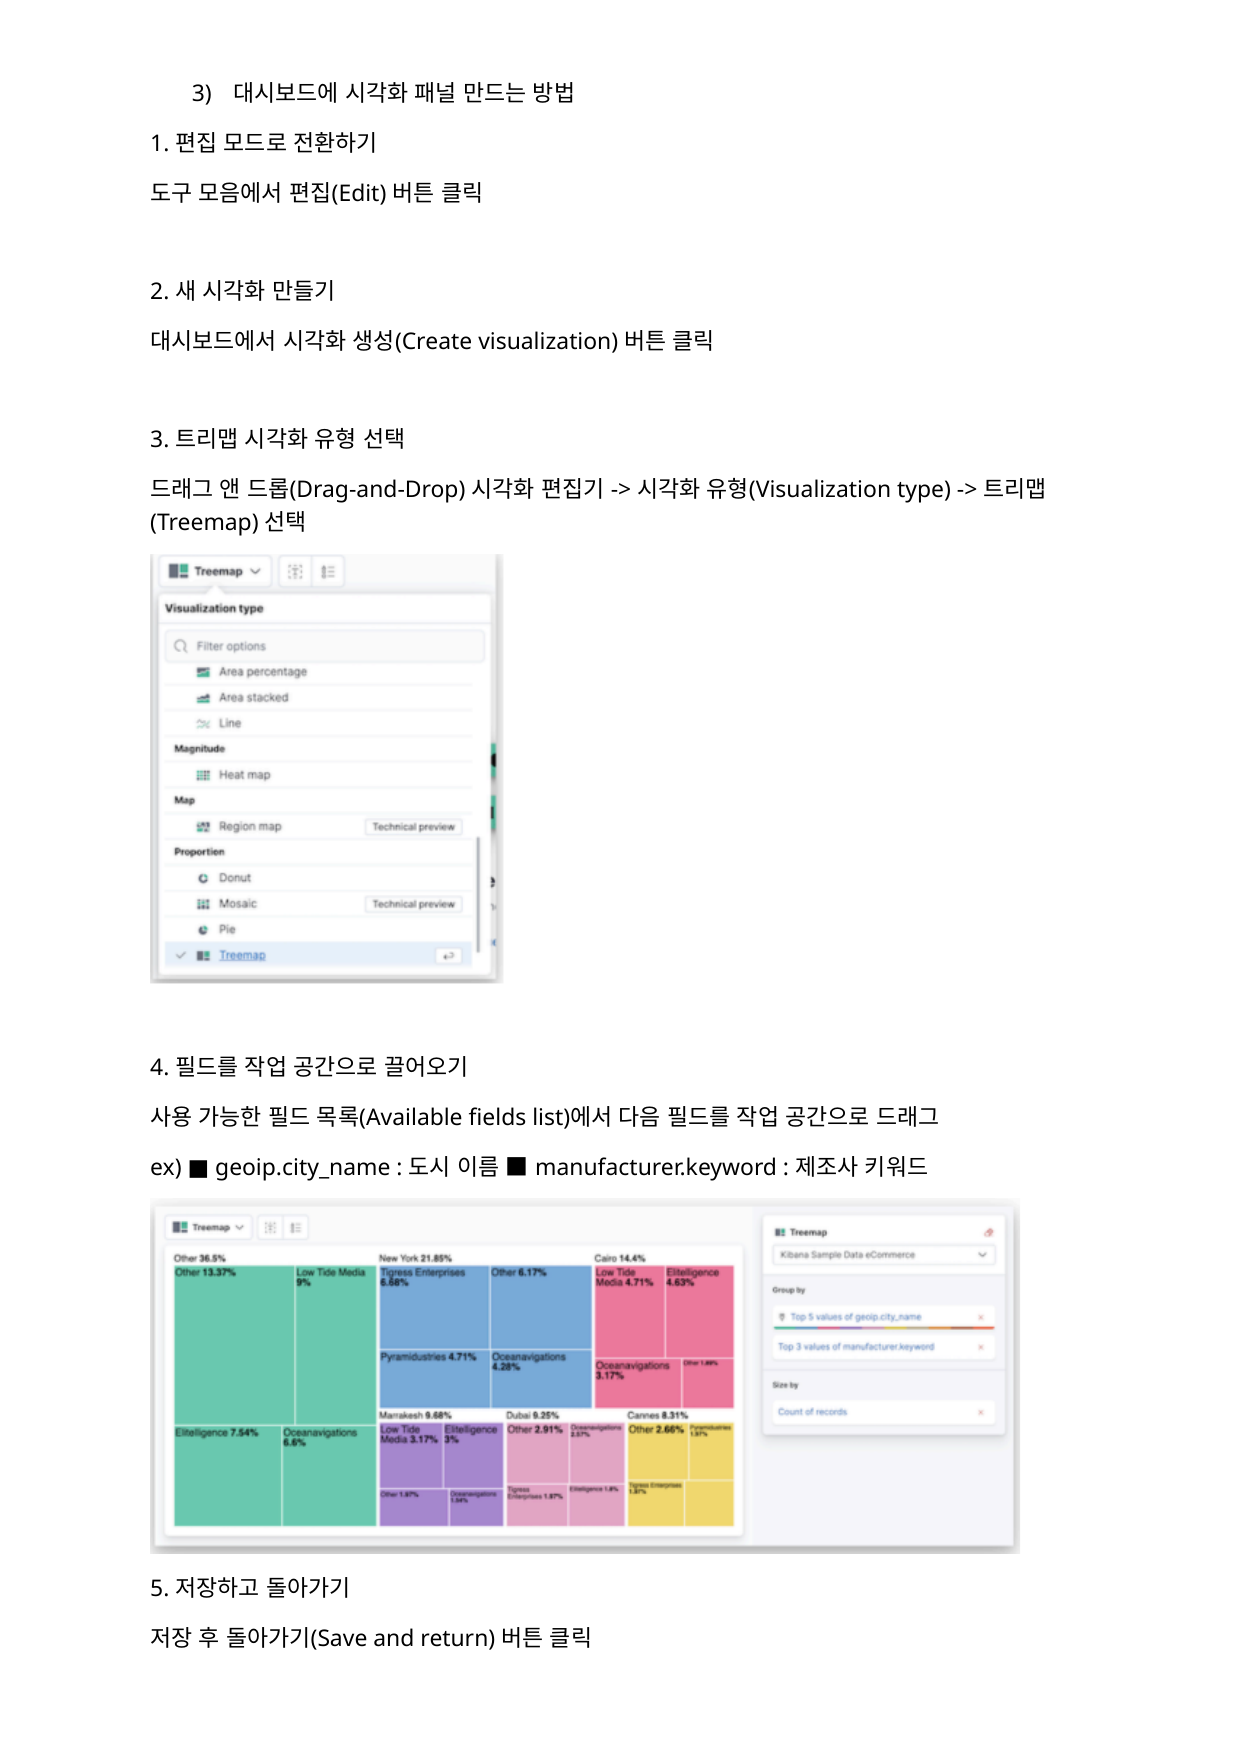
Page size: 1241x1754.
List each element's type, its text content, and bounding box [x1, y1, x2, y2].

picture [150, 554, 505, 985]
picture [150, 1198, 1021, 1554]
text 3. 트리맵 시각화 유형 선택 [150, 421, 1090, 454]
text 대시보드에서 시각화 생성(Create visualization) 버튼 클릭 [150, 323, 1090, 356]
text 5. 저장하고 돌아가기 [150, 1570, 1090, 1603]
text 드래그 앤 드롭(Drag-and-Drop) 시각화 편집기 -> 시각화 유형(Visualization type) -> 트리맵(Treemap) 선택 [150, 471, 1090, 537]
text 1. 편집 모드로 전환하기 [150, 125, 1090, 158]
text 저장 후 돌아가기(Save and return) 버튼 클릭 [150, 1620, 1090, 1653]
text 사용 가능한 필드 목록(Available fields list)에서 다음 필드를 작업 공간으로 드래그 [150, 1099, 1090, 1132]
list 대시보드에 시각화 패널 만드는 방법 [192, 75, 1090, 108]
text 도구 모음에서 편집(Edit) 버튼 클릭 [150, 175, 1090, 208]
text ex) ■ geoip.city_name : 도시 이름 ■ manufacturer.keyword : 제조사 키워드 [150, 1149, 1090, 1182]
text 4. 필드를 작업 공간으로 끌어오기 [150, 1049, 1090, 1082]
text 2. 새 시각화 만들기 [150, 273, 1090, 306]
